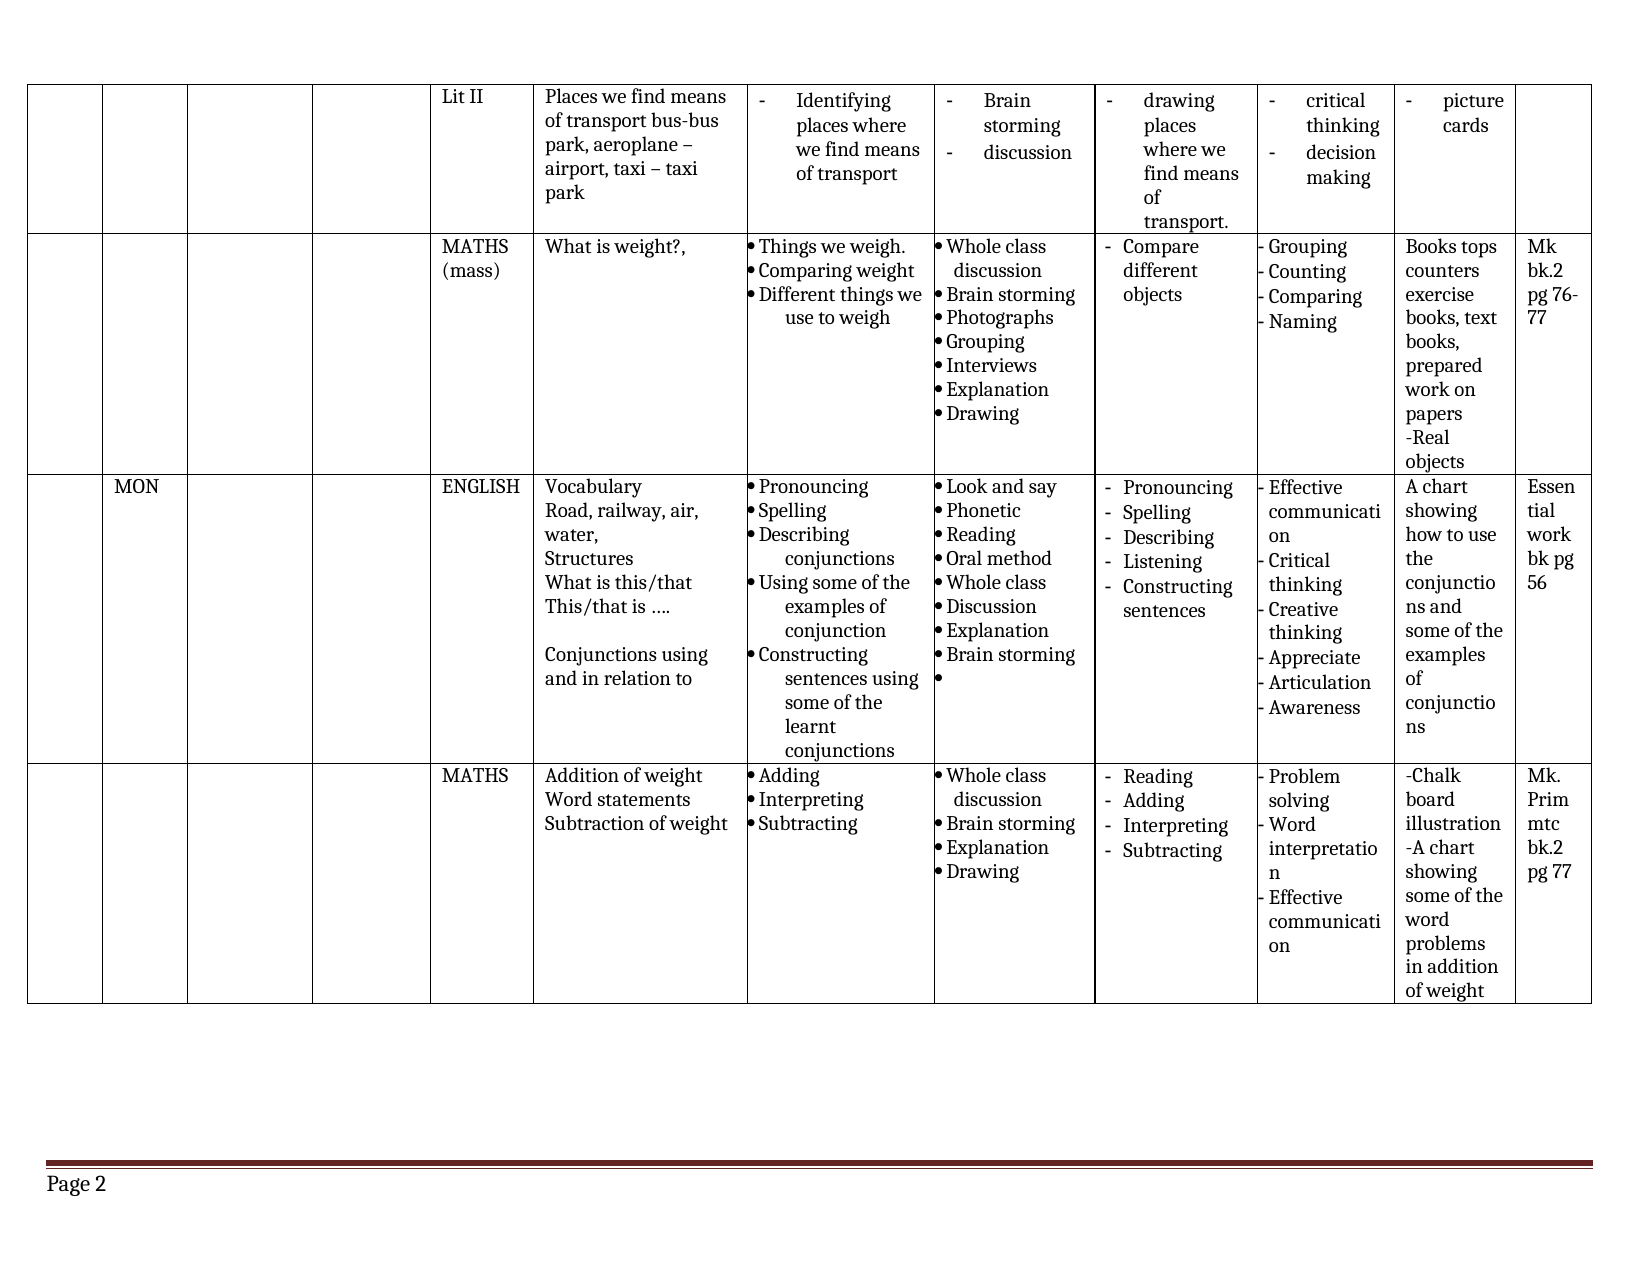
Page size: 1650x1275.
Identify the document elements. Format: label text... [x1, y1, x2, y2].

table_cell A chart showing how to use the conjunctions and some of the examples of conjunctions [1395, 475, 1515, 762]
table_cell Identifying places where we find means of transport [748, 85, 934, 233]
table_cell Problem solving Word interpretation Effective communication [1258, 764, 1394, 1003]
table_cell Mk. Prim mtc bk.2 pg 77 [1516, 764, 1591, 1003]
table_cell [188, 475, 312, 762]
table_cell What is weight?, [534, 234, 747, 474]
table_cell [103, 85, 187, 233]
table_cell MON [103, 475, 187, 762]
table_cell -Chalk board illustration -A chart showing some of the word problems in addition of weight [1395, 764, 1515, 1003]
table_cell [188, 85, 312, 233]
table_cell [28, 764, 102, 1003]
table_cell drawing places where we find means of transport. [1096, 85, 1257, 233]
table_cell Look and say Phonetic Reading Oral method Whole class Discussion Explanation Brain storming [935, 475, 1094, 762]
table_cell ENGLISH [431, 475, 533, 762]
table_cell [103, 234, 187, 474]
table_cell Reading Adding Interpreting Subtracting [1096, 764, 1257, 1003]
table_cell picture cards [1395, 85, 1515, 233]
table_cell Grouping Counting Comparing Naming [1258, 234, 1394, 474]
table_cell [103, 764, 187, 1003]
table_cell Things we weigh. Comparing weight Different things we use to weigh [748, 234, 934, 474]
table_cell [188, 234, 312, 474]
table_cell [313, 85, 430, 233]
table_cell Vocabulary Road, railway, air, water, Structures What is this/that This/that is …. Conjunctions using and in relation to [534, 475, 747, 762]
table_cell Addition of weight Word statements Subtraction of weight [534, 764, 747, 1003]
table_cell Mk bk.2 pg 76-77 [1516, 234, 1591, 474]
table_cell [28, 475, 102, 762]
table_cell [28, 85, 102, 233]
table_cell Lit II [431, 85, 533, 233]
table_cell [313, 234, 430, 474]
table_cell [28, 234, 102, 474]
table_cell Compare different objects [1096, 234, 1257, 474]
table_cell Essential work bk pg 56 [1516, 475, 1591, 762]
table_cell [188, 764, 312, 1003]
table_cell Pronouncing Spelling Describing Listening Constructing sentences [1096, 475, 1257, 762]
table_cell [1516, 85, 1591, 233]
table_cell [1258, 85, 1394, 233]
table_cell [313, 475, 430, 762]
table_cell Whole class discussion Brain storming Photographs Grouping Interviews Explanation Drawing [935, 234, 1094, 474]
table_cell Effective communication Critical thinking Creative thinking Appreciate Articulation Awareness [1258, 475, 1394, 762]
table_cell Whole class discussion Brain storming Explanation Drawing [935, 764, 1094, 1003]
table_cell MATHS (mass) [431, 234, 533, 474]
table_cell Adding Interpreting Subtracting [748, 764, 934, 1003]
table_cell [313, 764, 430, 1003]
table_cell Pronouncing Spelling Describing conjunctions Using some of the examples of conjunction Constructing sentences using some of the learnt conjunctions [748, 475, 934, 762]
table_cell MATHS [431, 764, 533, 1003]
table_cell Brain storming discussion [935, 85, 1094, 233]
table_cell Places we find means of transport bus-bus park, aeroplane – airport, taxi – taxi park [534, 85, 747, 233]
table_cell Books tops counters exercise books, text books, prepared work on papers -Real objects [1395, 234, 1515, 474]
